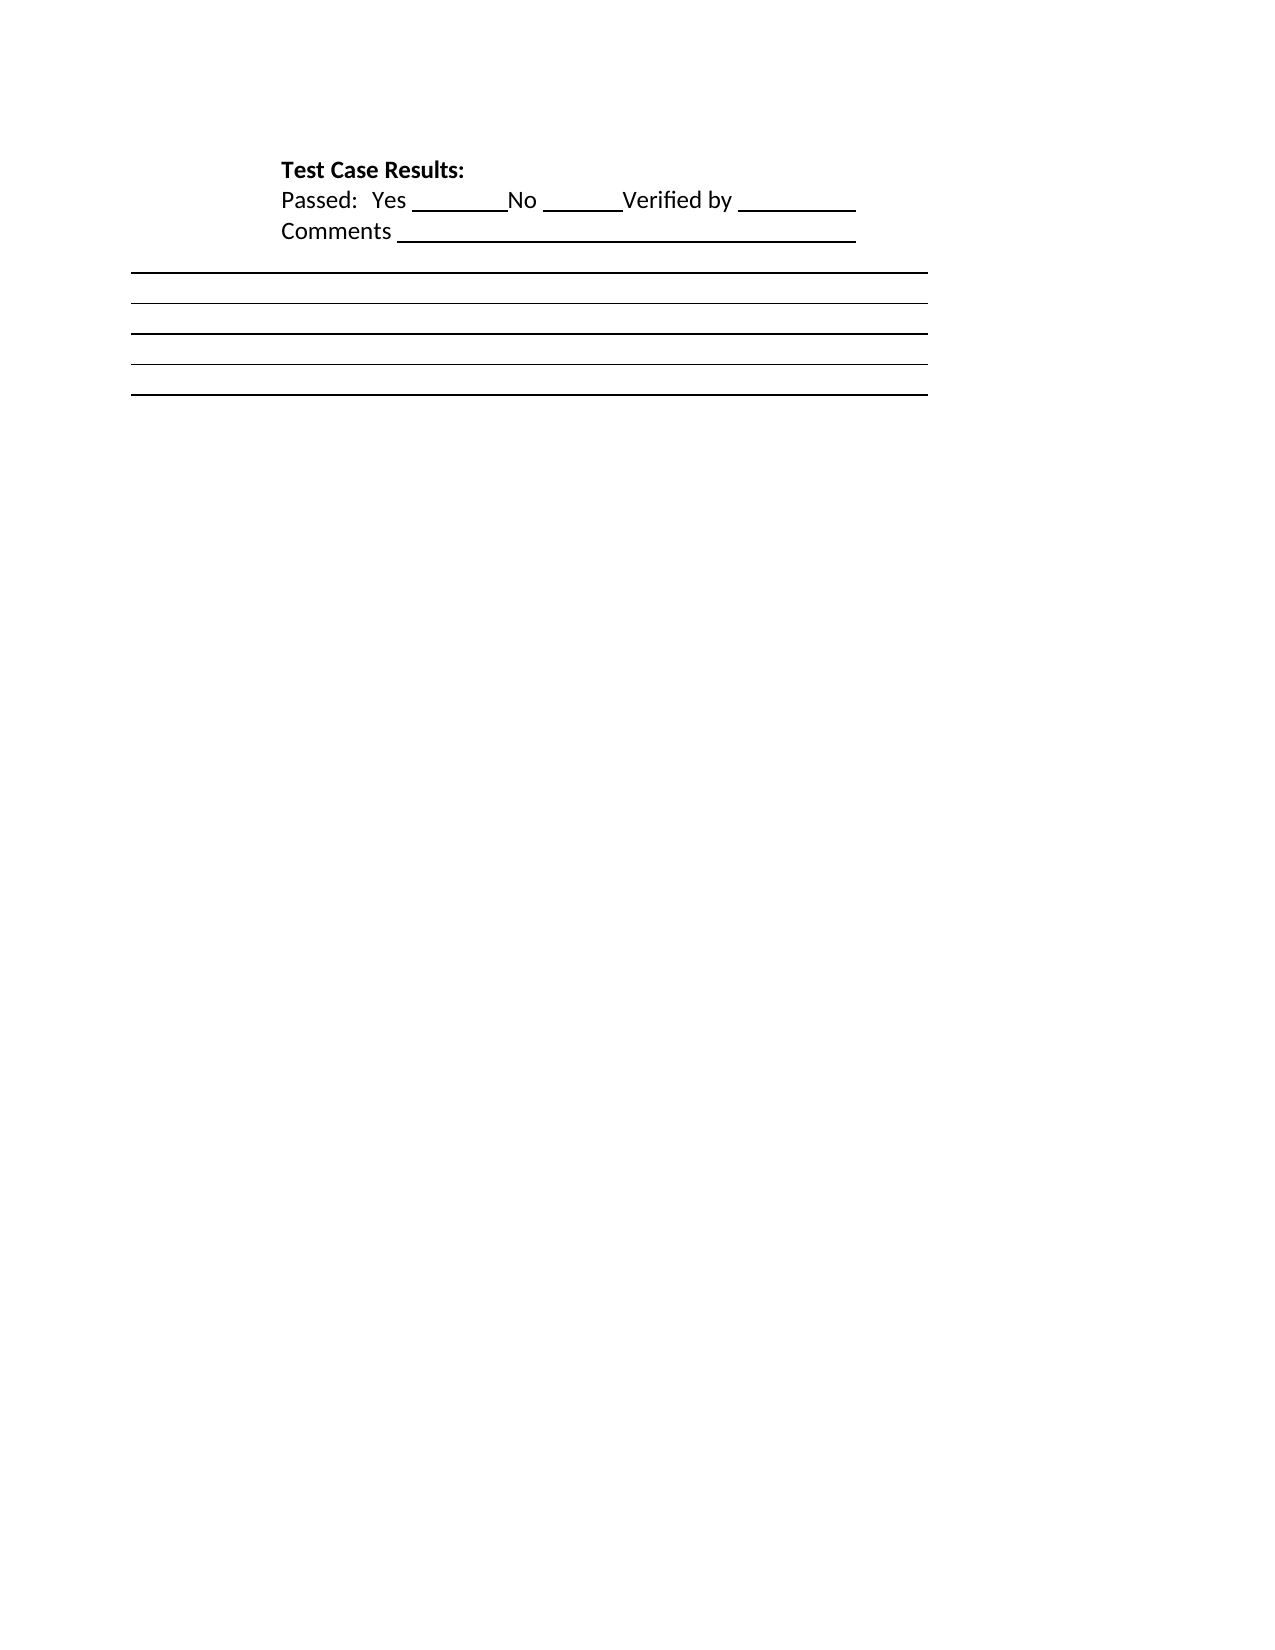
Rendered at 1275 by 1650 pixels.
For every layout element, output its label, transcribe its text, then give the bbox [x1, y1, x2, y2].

subtitle Test Case Results: [281, 154, 1125, 184]
text Passed: Yes No Verified by Date/Time Comments [281, 184, 787, 246]
